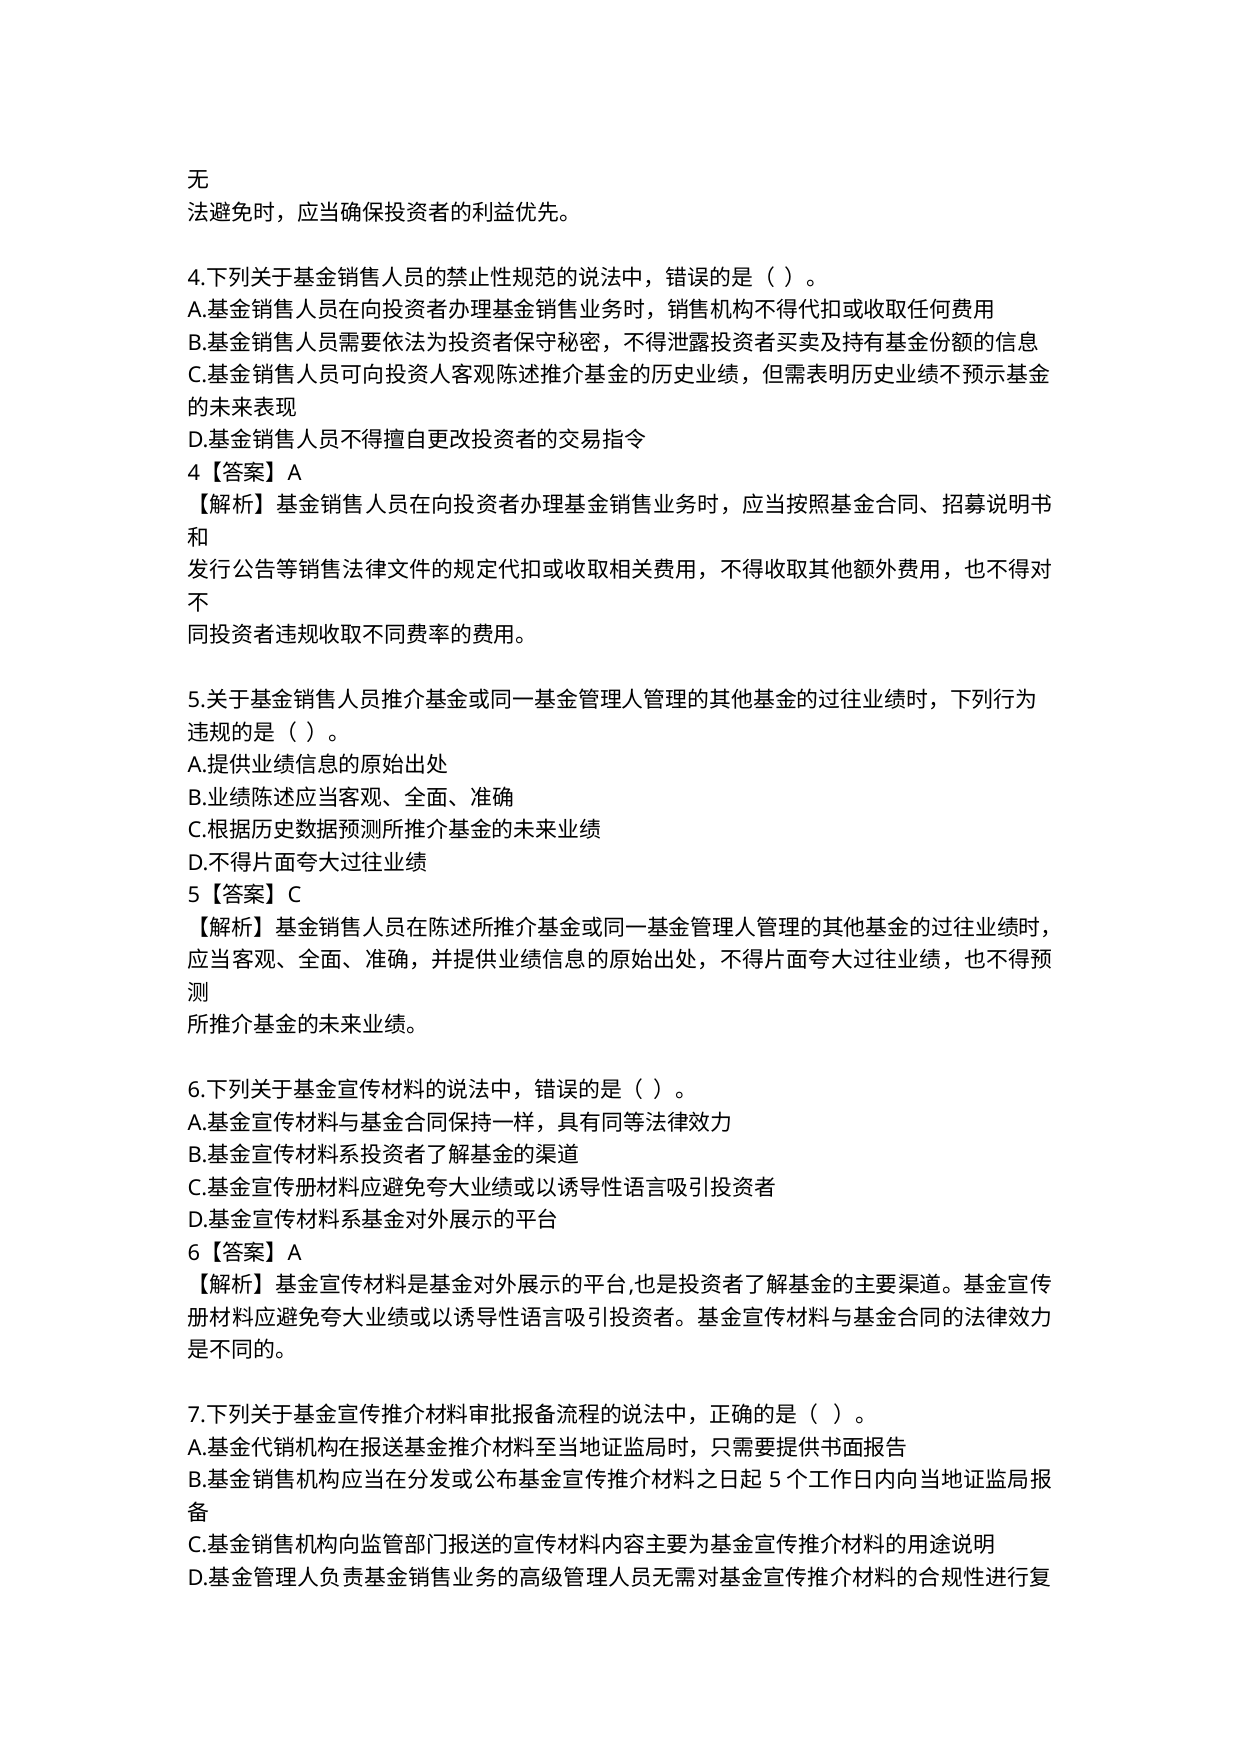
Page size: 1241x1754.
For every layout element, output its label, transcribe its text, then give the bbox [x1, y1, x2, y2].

text C.根据历史数据预测所推介基金的未来业绩 [187, 812, 1053, 844]
text B.基金销售机构应当在分发或公布基金宣传推介材料之日起5个工作日内向当地证监局报备 [187, 1462, 1053, 1527]
text 应当客观、全面、准确，并提供业绩信息的原始出处，不得片面夸大过往业绩，也不得预测 [187, 942, 1053, 1007]
text 【解析】基金宣传材料是基金对外展示的平台,也是投资者了解基金的主要渠道。基金宣传册材料应避免夸大业绩或以诱导性语言吸引投资者。基金宣传材料与基金合同的法律效力是不同的。 [187, 1267, 1053, 1364]
text C.基金宣传册材料应避免夸大业绩或以诱导性语言吸引投资者 [187, 1169, 1053, 1202]
text B.基金销售人员需要依法为投资者保守秘密，不得泄露投资者买卖及持有基金份额的信息 [187, 324, 1053, 357]
text 7.下列关于基金宣传推介材料审批报备流程的说法中，正确的是（ ）。 [187, 1397, 1053, 1429]
text A.基金宣传材料与基金合同保持一样，具有同等法律效力 [187, 1104, 1053, 1137]
text D.基金销售人员不得擅自更改投资者的交易指令 [187, 422, 1053, 454]
text 6.下列关于基金宣传材料的说法中，错误的是（ ）。 [187, 1072, 1053, 1104]
text C.基金销售机构向监管部门报送的宣传材料内容主要为基金宣传推介材料的用途说明 [187, 1527, 1053, 1559]
text 【解析】基金销售人员在向投资者办理基金销售业务时，应当按照基金合同、招募说明书和 [187, 487, 1053, 552]
text C.基金销售人员可向投资人客观陈述推介基金的历史业绩，但需表明历史业绩不预示基金的未来表现 [187, 357, 1053, 422]
text B.业绩陈述应当客观、全面、准确 [187, 779, 1053, 812]
text A.基金销售人员在向投资者办理基金销售业务时，销售机构不得代扣或收取任何费用 [187, 292, 1053, 324]
text 发行公告等销售法律文件的规定代扣或收取相关费用，不得收取其他额外费用，也不得对不 [187, 552, 1053, 617]
text 4.下列关于基金销售人员的禁止性规范的说法中，错误的是（ ）。 [187, 259, 1053, 292]
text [187, 1559, 1053, 1592]
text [187, 162, 1053, 194]
text 4【答案】A [187, 454, 1053, 487]
text 同投资者违规收取不同费率的费用。 [187, 617, 1053, 649]
text 6【答案】A [187, 1234, 1053, 1267]
text A.基金代销机构在报送基金推介材料至当地证监局时，只需要提供书面报告 [187, 1429, 1053, 1462]
text D.不得片面夸大过往业绩 [187, 844, 1053, 877]
text 所推介基金的未来业绩。 [187, 1007, 1053, 1039]
text 【解析】基金销售人员在陈述所推介基金或同一基金管理人管理的其他基金的过往业绩时， [187, 909, 1053, 942]
text 5【答案】C [187, 877, 1053, 909]
text 5.关于基金销售人员推介基金或同一基金管理人管理的其他基金的过往业绩时，下列行为 [187, 682, 1053, 714]
text D.基金宣传材料系基金对外展示的平台 [187, 1202, 1053, 1234]
text B.基金宣传材料系投资者了解基金的渠道 [187, 1137, 1053, 1169]
text 法避免时，应当确保投资者的利益优先。 [187, 194, 1053, 227]
text A.提供业绩信息的原始出处 [187, 747, 1053, 779]
text 违规的是（ ）。 [187, 714, 1053, 747]
